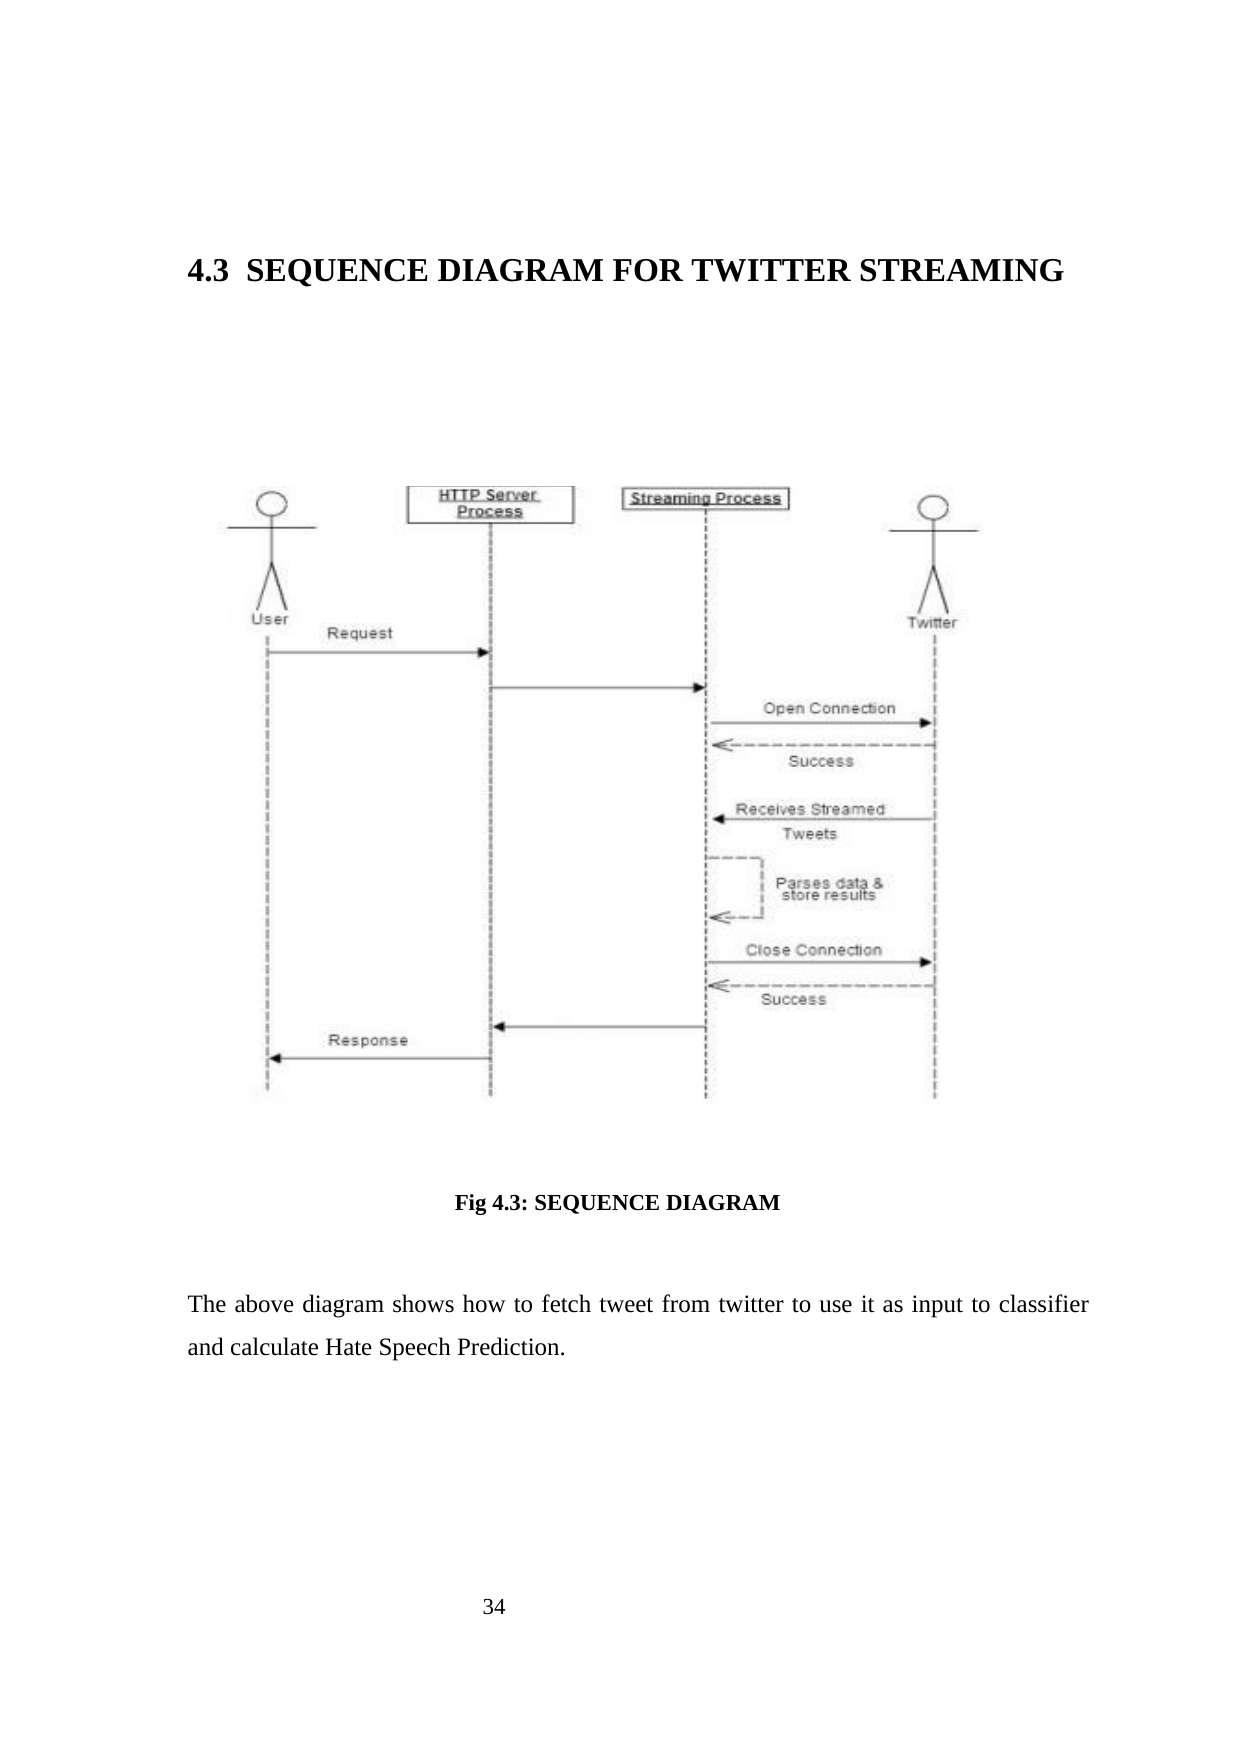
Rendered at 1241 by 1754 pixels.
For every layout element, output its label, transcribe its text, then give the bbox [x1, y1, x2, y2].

subtitle SEQUENCE DIAGRAM FOR TWITTER STREAMING [187, 250, 1163, 288]
text Fig 4.3: SEQUENCE DIAGRAM [149, 1189, 1086, 1215]
picture [216, 486, 984, 1110]
text The above diagram shows how to fetch tweet from twitter to use it as input to classifier and calculate Hate Speech Prediction. [187, 1289, 1090, 1361]
